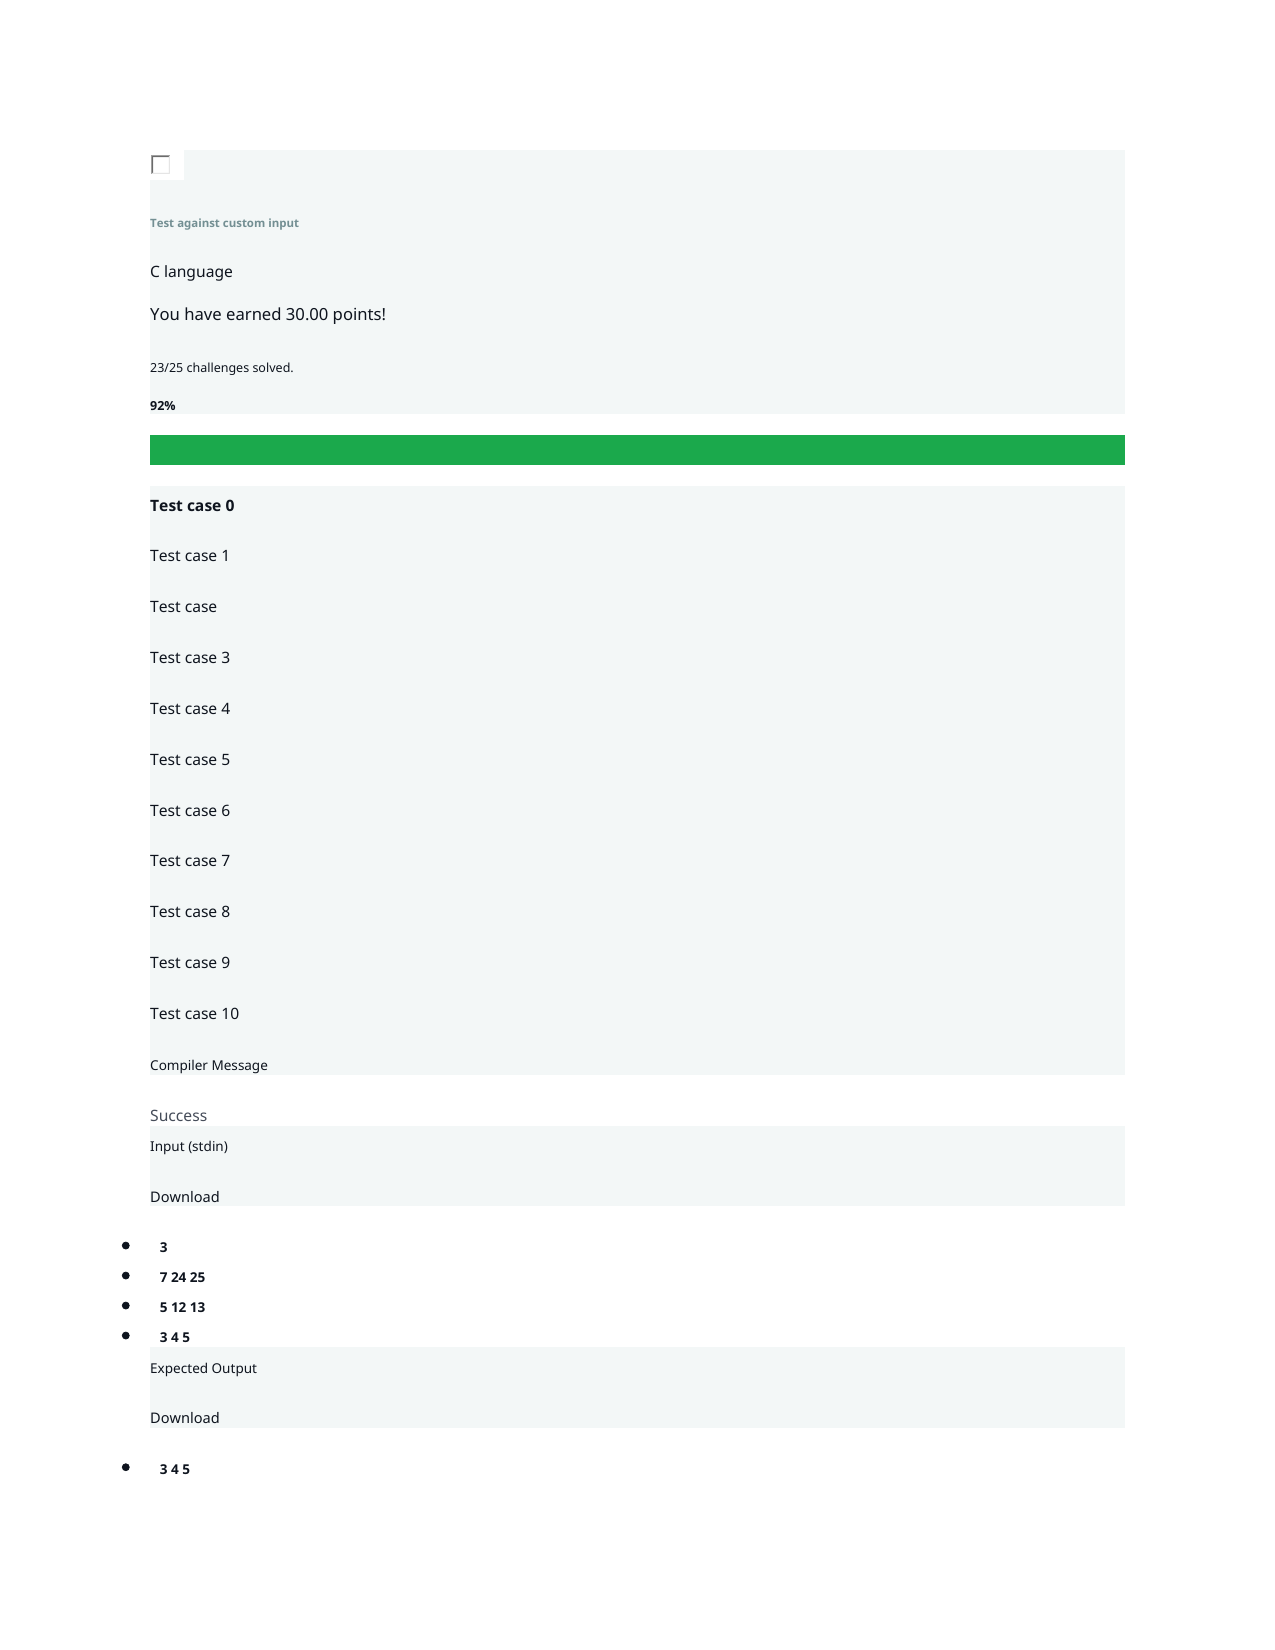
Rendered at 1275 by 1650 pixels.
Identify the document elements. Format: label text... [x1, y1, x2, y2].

text Compiler Message [150, 1045, 1125, 1075]
text 23/25 challenges solved. [150, 346, 1125, 376]
text Test case 3 [150, 638, 1125, 668]
text Test against custom input [150, 201, 1125, 231]
list 3 4 5 [122, 1449, 1116, 1479]
text Download [150, 1176, 1125, 1206]
text Test case 10 [150, 994, 1125, 1024]
list 7 24 25 [122, 1257, 1116, 1287]
list 3 4 5 [122, 1317, 1116, 1347]
text C language [150, 252, 1125, 282]
text Test case 0 [150, 486, 1125, 516]
text Test case 1 [150, 536, 1125, 566]
text Test case 4 [150, 689, 1125, 719]
text Test case 6 [150, 791, 1125, 821]
text 92% [150, 397, 1125, 414]
text You have earned 30.00 points! [150, 302, 1125, 325]
text Test case 9 [150, 943, 1125, 973]
text Test case 7 [150, 841, 1125, 871]
text Test case 8 [150, 892, 1125, 922]
text Input (stdin) [150, 1126, 1125, 1156]
list 3 [122, 1227, 1116, 1257]
list 5 12 13 [122, 1287, 1116, 1317]
text Expected Output [150, 1347, 1125, 1377]
text Success [150, 1096, 1125, 1126]
text Download [150, 1398, 1125, 1428]
text Test case 5 [150, 740, 1125, 770]
text Test case [150, 587, 1125, 617]
